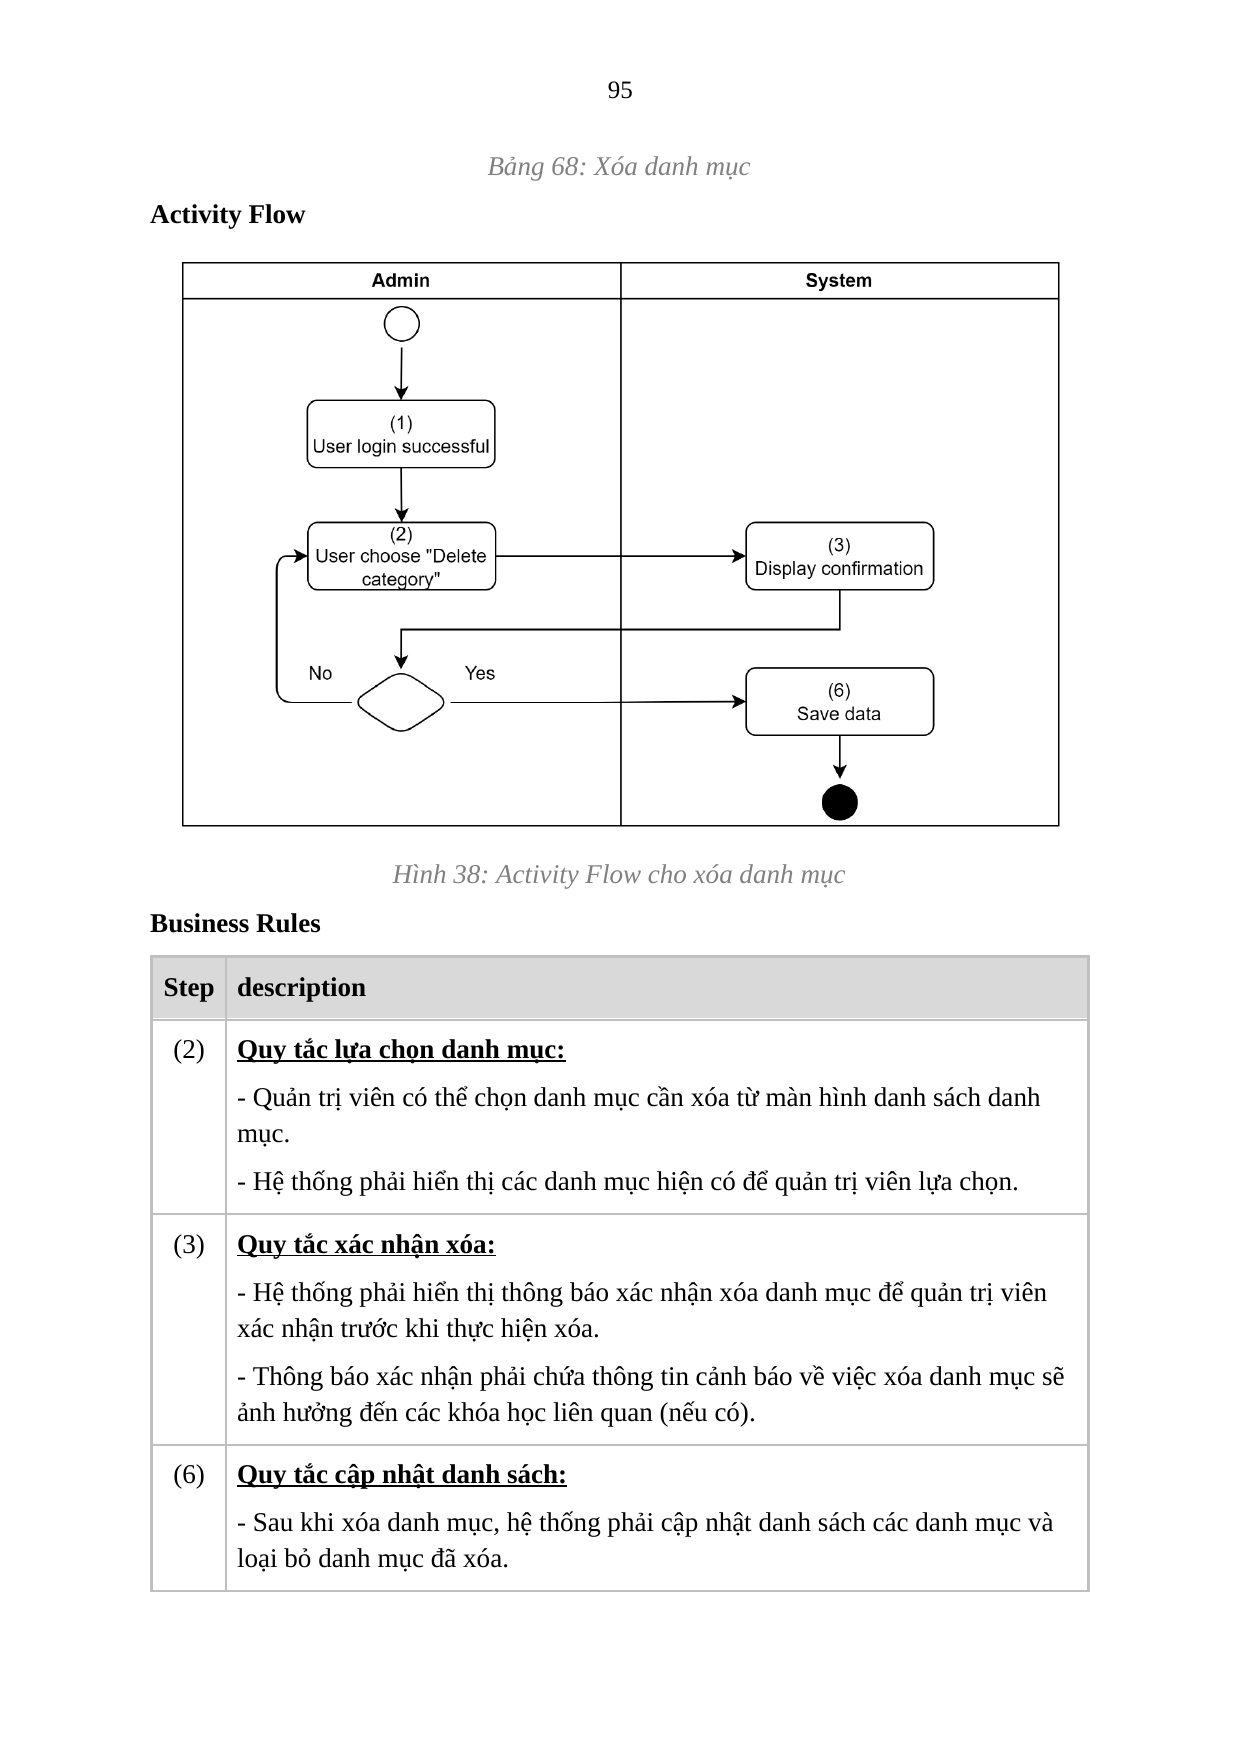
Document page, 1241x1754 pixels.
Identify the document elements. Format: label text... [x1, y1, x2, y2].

text Activity Flow [150, 198, 1090, 229]
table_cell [227, 1446, 1087, 1590]
table_cell (2) [153, 1021, 225, 1213]
table_cell Quy tắc xác nhận xóa: - Hệ thống phải hiển thị thông báo xác nhận xóa danh mục để quản trị viên xác nhận trước khi thực hiện xóa. - Thông báo xác nhận phải chứa thông tin cảnh báo về việc xóa danh mục sẽ ảnh hưởng đến các khóa học liên quan (nếu có). [227, 1215, 1087, 1444]
table_header description [227, 958, 1087, 1018]
picture [166, 246, 1074, 842]
table_cell (3) [153, 1215, 225, 1444]
table_header Step [153, 958, 225, 1018]
text Bảng 68: Xóa danh mục [150, 150, 1090, 181]
table_cell Quy tắc lựa chọn danh mục: - Quản trị viên có thể chọn danh mục cần xóa từ màn hình danh sách danh mục. - Hệ thống phải hiển thị các danh mục hiện có để quản trị viên lựa chọn. [227, 1021, 1087, 1213]
text Hình 38: Activity Flow cho xóa danh mục [150, 858, 1090, 890]
table_cell (6) [153, 1446, 225, 1590]
text Business Rules [150, 907, 1090, 938]
